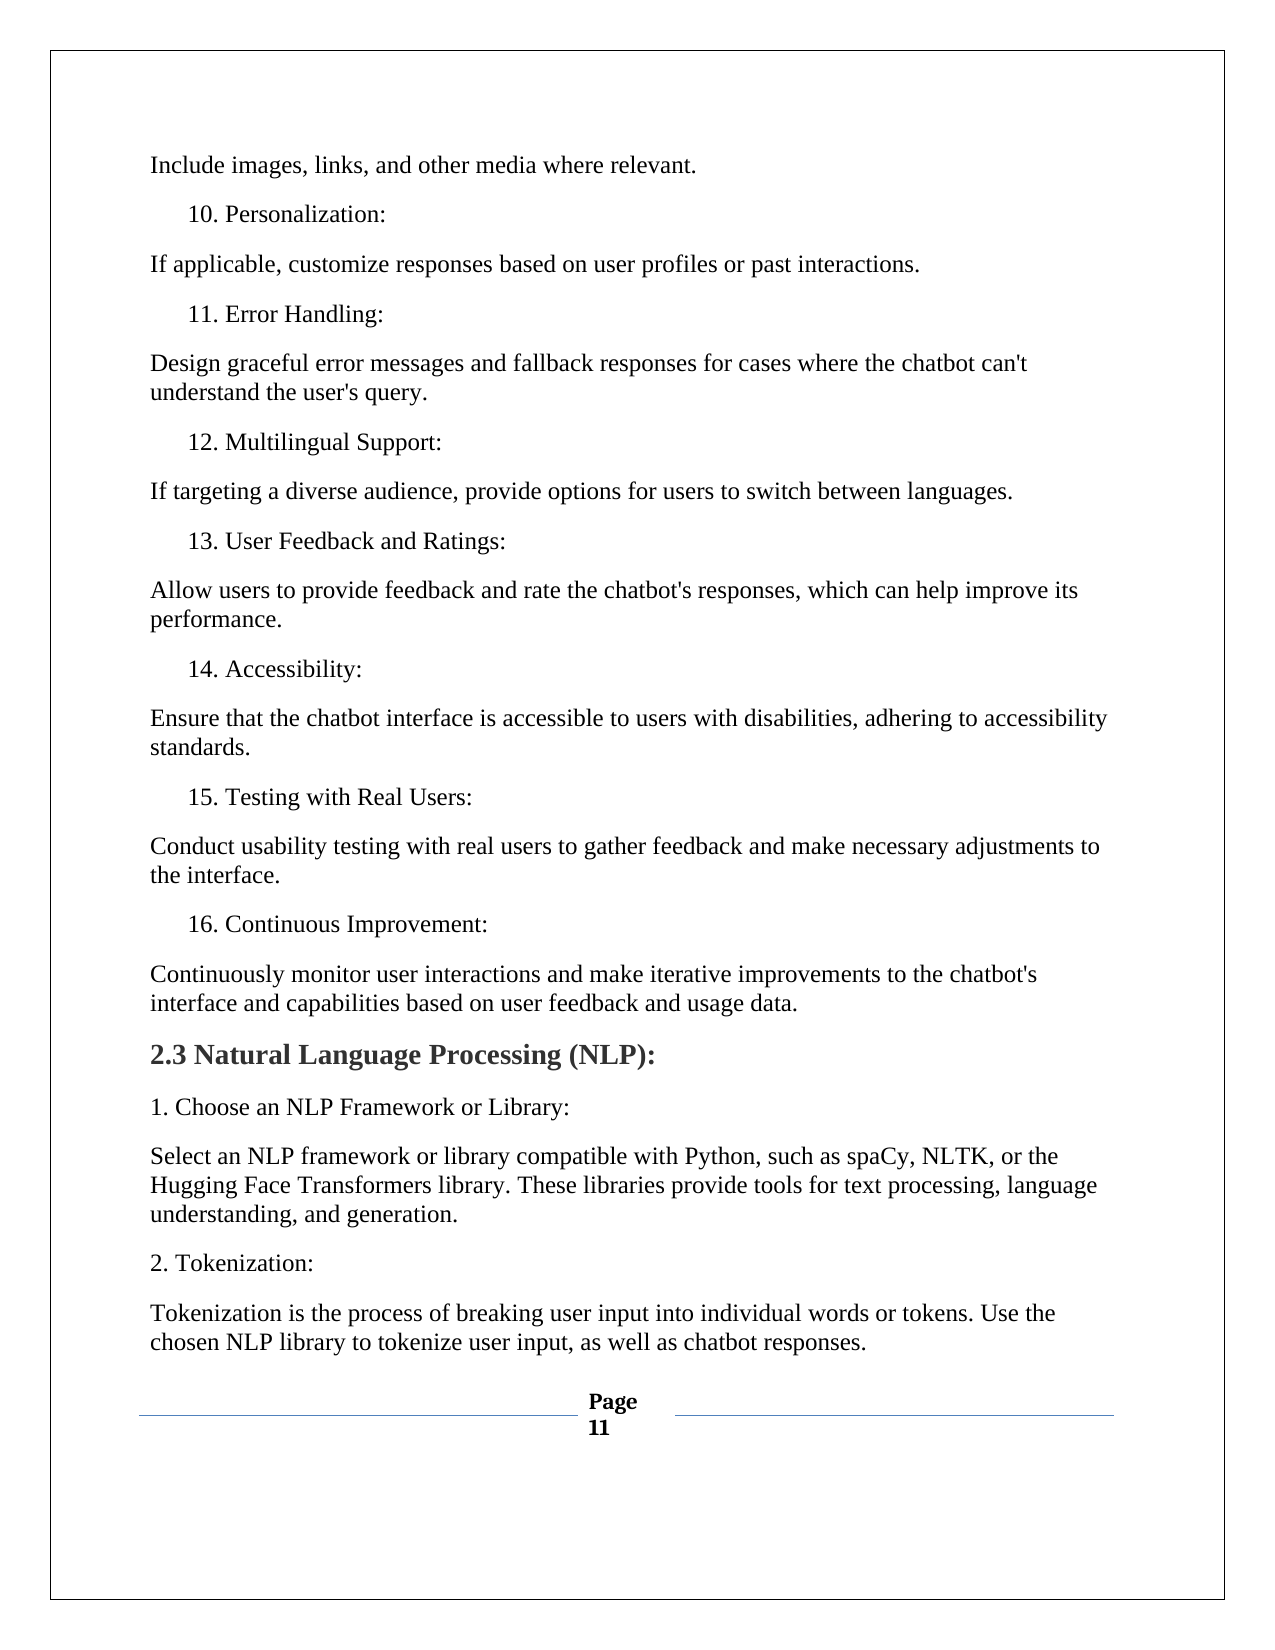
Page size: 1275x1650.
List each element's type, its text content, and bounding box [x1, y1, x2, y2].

text Design graceful error messages and fallback responses for cases where the chatbot can't understand the user's query. [150, 348, 1125, 406]
list Testing with Real Users: [187, 782, 1125, 810]
list Multilingual Support: [187, 427, 1125, 455]
list Continuous Improvement: [187, 909, 1125, 938]
text 2. Tokenization: [150, 1248, 1125, 1277]
text 2.3 Natural Language Processing (NLP): [150, 1037, 1125, 1071]
text Tokenization is the process of breaking user input into individual words or tokens. Use the chosen NLP library to tokenize user input, as well as chatbot responses. [150, 1298, 1125, 1356]
text Conduct usability testing with real users to gather feedback and make necessary adjustments to the interface. [150, 831, 1125, 889]
text Include images, links, and other media where relevant. [150, 150, 1125, 179]
list Personalization: [187, 199, 1125, 228]
text If applicable, customize responses based on user profiles or past interactions. [150, 249, 1125, 278]
text If targeting a diverse audience, provide options for users to switch between languages. [150, 476, 1125, 505]
text Select an NLP framework or library compatible with Python, such as spaCy, NLTK, or the Hugging Face Transformers library. These libraries provide tools for text processing, language understanding, and generation. [150, 1141, 1125, 1228]
list Accessibility: [187, 654, 1125, 682]
text Allow users to provide feedback and rate the chatbot's responses, which can help improve its performance. [150, 575, 1125, 633]
list Error Handling: [187, 299, 1125, 327]
list User Feedback and Ratings: [187, 526, 1125, 554]
text Continuously monitor user interactions and make iterative improvements to the chatbot's interface and capabilities based on user feedback and usage data. [150, 959, 1125, 1017]
text Ensure that the chatbot interface is accessible to users with disabilities, adhering to accessibility standards. [150, 703, 1125, 761]
text 1. Choose an NLP Framework or Library: [150, 1092, 1125, 1121]
